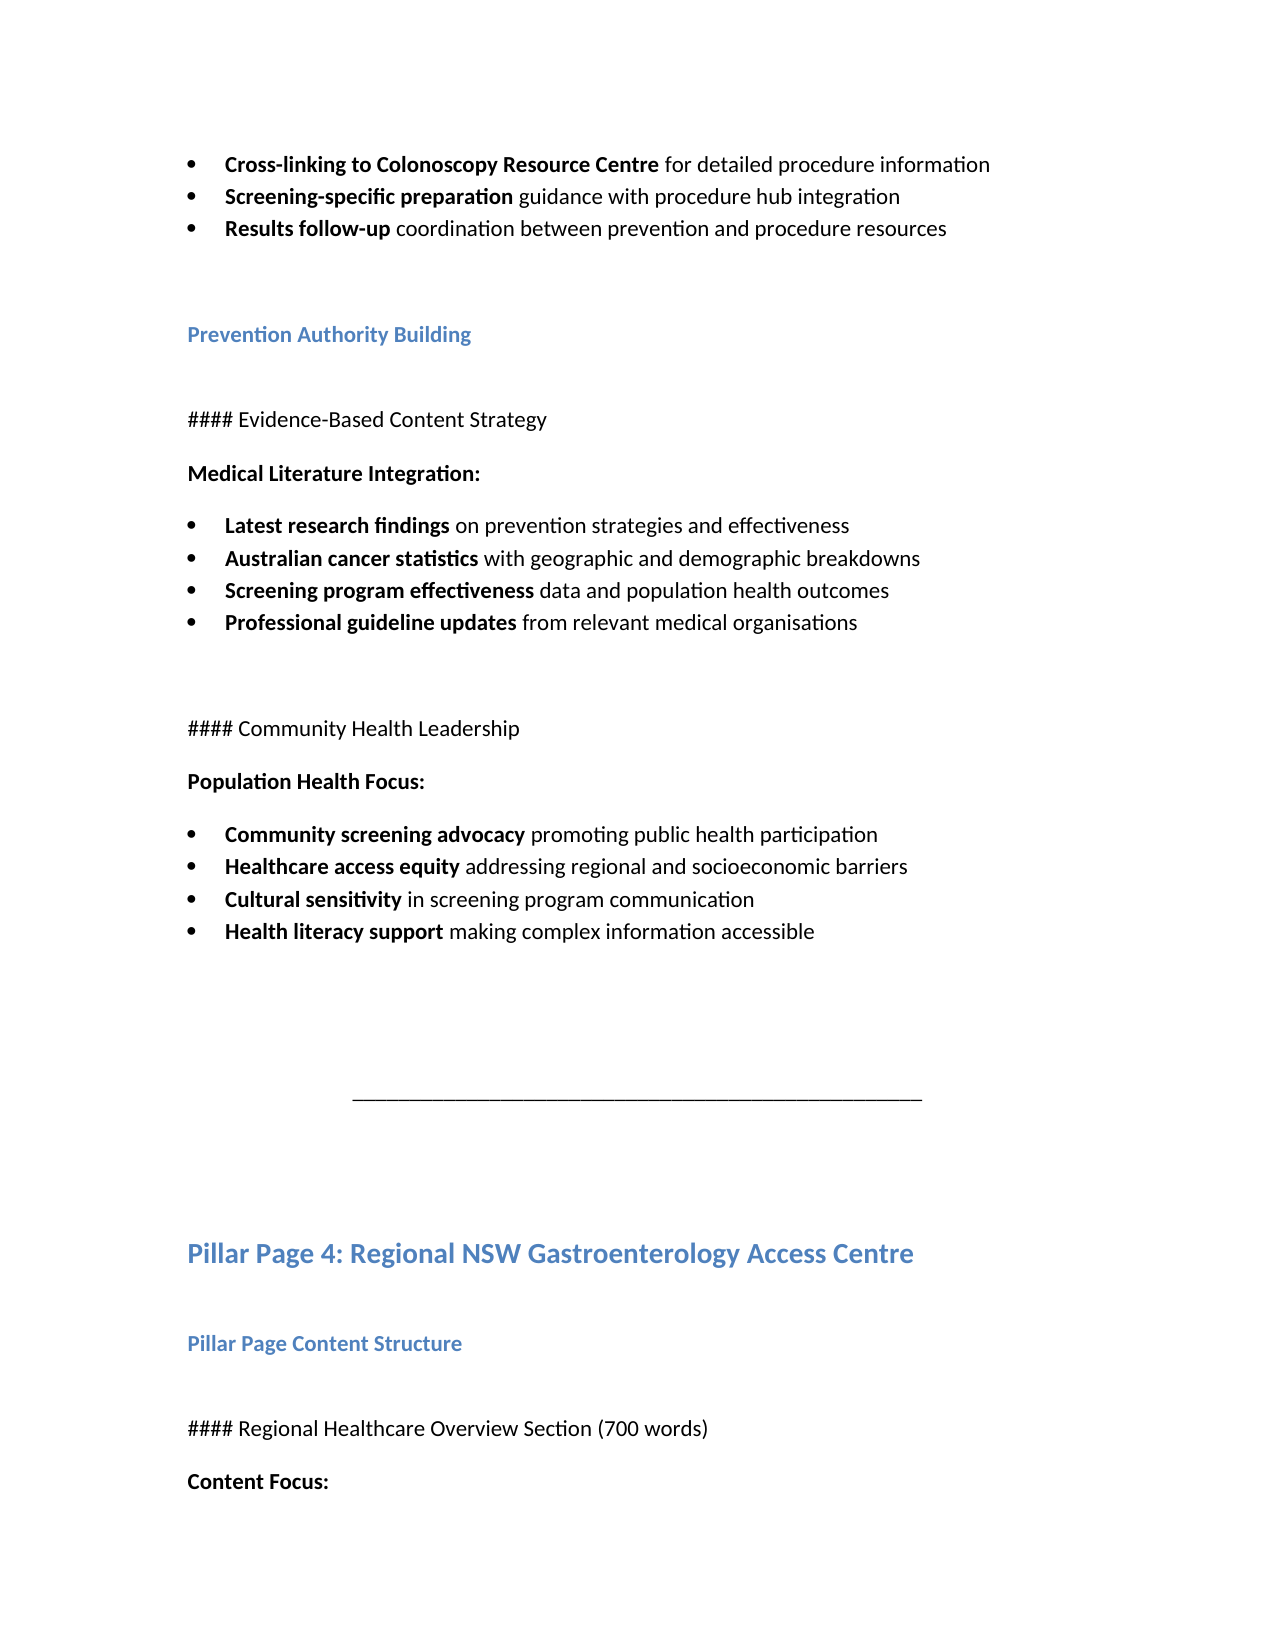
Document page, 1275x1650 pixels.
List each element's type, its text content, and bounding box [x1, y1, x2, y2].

text Population Health Focus: [187, 767, 1087, 795]
list Community screening advocacy promoting public health participation [187, 820, 1087, 848]
list Cultural sensitivity in screening program communication [187, 885, 1087, 913]
text Content Focus: [187, 1467, 1087, 1495]
subtitle Pillar Page 4: Regional NSW Gastroenterology Access Centre [187, 1235, 1087, 1271]
list Screening program effectiveness data and population health outcomes [187, 576, 1087, 604]
subtitle Prevention Authority Building [187, 320, 1087, 348]
list Healthcare access equity addressing regional and socioeconomic barriers [187, 852, 1087, 881]
text Medical Literature Integration: [187, 459, 1087, 487]
list Australian cancer statistics with geographic and demographic breakdowns [187, 544, 1087, 572]
text #### Community Health Leadership [187, 714, 1087, 742]
list Screening-specific preparation guidance with procedure hub integration [187, 182, 1087, 210]
text __________________________________________________ [187, 1076, 1087, 1104]
text #### Regional Healthcare Overview Section (700 words) [187, 1414, 1087, 1442]
list Professional guideline updates from relevant medical organisations [187, 608, 1087, 636]
list Latest research findings on prevention strategies and effectiveness [187, 512, 1087, 540]
subtitle Pillar Page Content Structure [187, 1329, 1087, 1357]
list Results follow-up coordination between prevention and procedure resources [187, 214, 1087, 242]
list Health literacy support making complex information accessible [187, 917, 1087, 945]
text #### Evidence-Based Content Strategy [187, 406, 1087, 434]
list Cross-linking to Colonoscopy Resource Centre for detailed procedure information [187, 150, 1087, 178]
